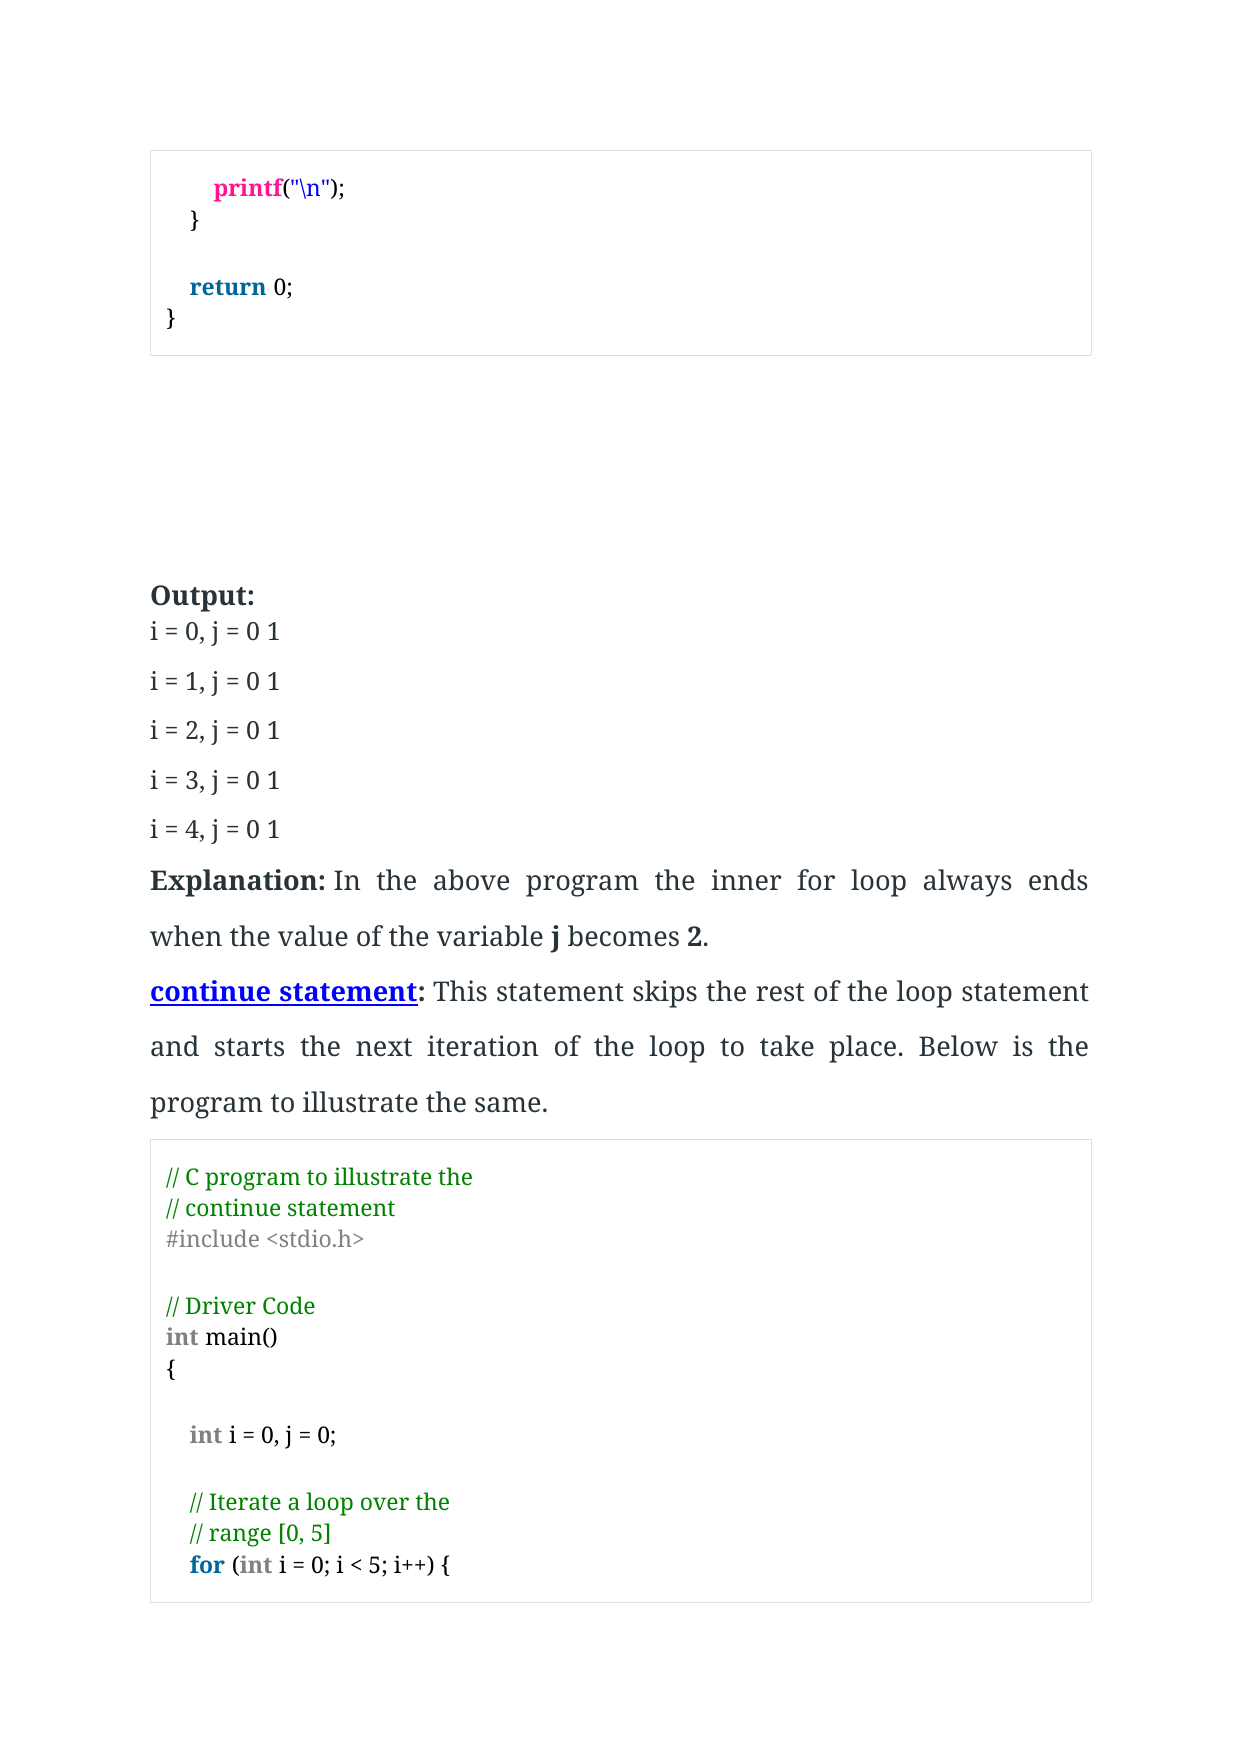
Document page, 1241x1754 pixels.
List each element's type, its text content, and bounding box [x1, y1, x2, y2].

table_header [151, 1140, 1091, 1602]
text i = 1, j = 0 1 [150, 663, 1090, 697]
text i = 4, j = 0 1 [150, 812, 1090, 846]
text Output: [150, 577, 1090, 613]
text Explanation: In the above program the inner for loop always ends when the value of the variable j becomes 2. [150, 862, 1090, 954]
text i = 2, j = 0 1 [150, 713, 1090, 747]
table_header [151, 151, 1091, 355]
text i = 0, j = 0 1 [150, 613, 1090, 647]
text i = 3, j = 0 1 [150, 762, 1090, 797]
text continue statement: This statement skips the rest of the loop statement and starts the next iteration of the loop to take place. Below is the program to illustrate the same. [150, 972, 1090, 1120]
